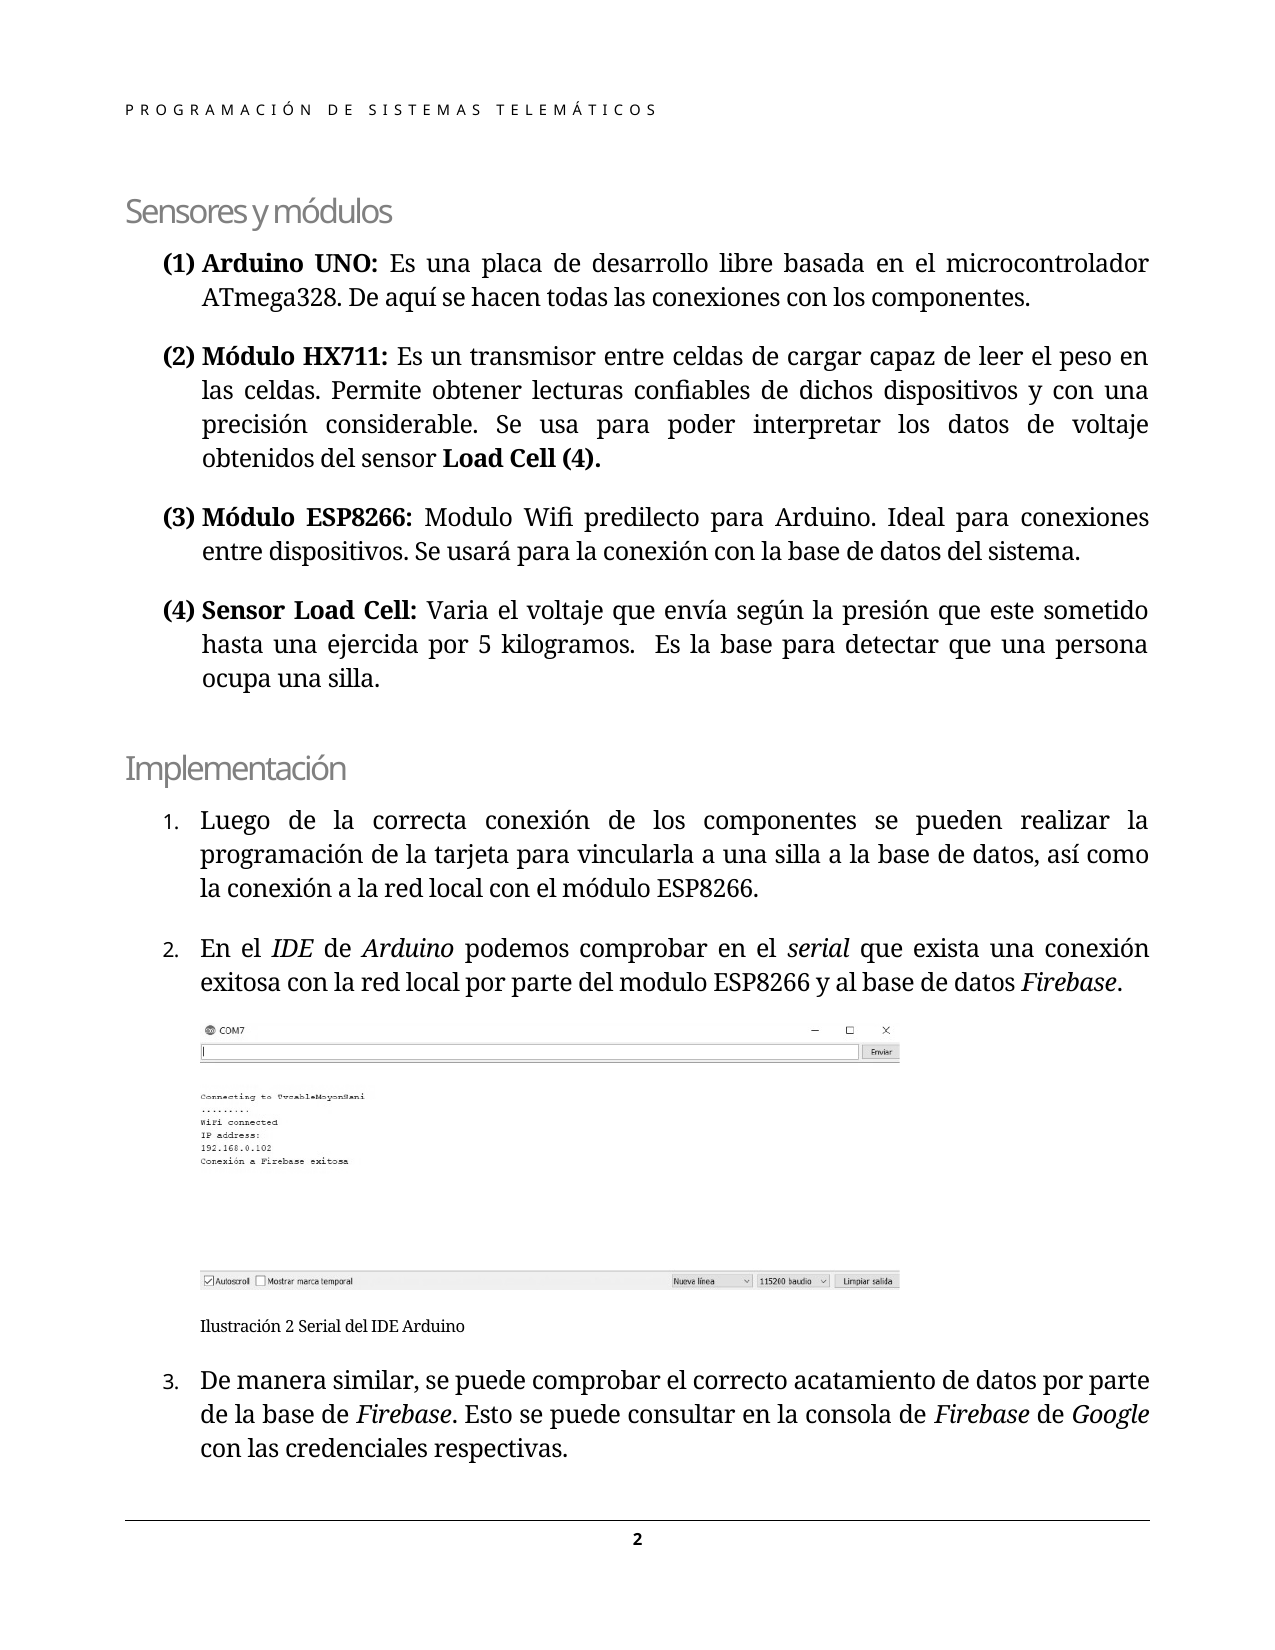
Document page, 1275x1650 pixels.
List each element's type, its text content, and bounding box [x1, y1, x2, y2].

list De manera similar, se puede comprobar el correcto acatamiento de datos por parte de la base de Firebase. Esto se puede consultar en la consola de Firebase de Google con las credenciales respectivas. [162, 1362, 1150, 1464]
list En el IDE de Arduino podemos comprobar en el serial que exista una conexión exitosa con la red local por parte del modulo ESP8266 y al base de datos Firebase. [162, 930, 1150, 998]
text Ilustración 2 Serial del IDE Arduino [200, 1315, 1150, 1337]
subtitle Implementación [125, 745, 1150, 791]
subtitle Sensores y módulos [125, 187, 1150, 233]
list Arduino UNO: Es una placa de desarrollo libre basada en el microcontrolador ATmega328. De aquí se hacen todas las conexiones con los componentes. [162, 245, 1150, 313]
list Sensor Load Cell: Varia el voltaje que envía según la presión que este sometido hasta una ejercida por 5 kilogramos. Es la base para detectar que una persona ocupa una silla. [162, 593, 1150, 695]
list Módulo HX711: Es un transmisor entre celdas de cargar capaz de leer el peso en las celdas. Permite obtener lecturas confiables de dichos dispositivos y con una precisión considerable. Se usa para poder interpretar los datos de voltaje obtenidos del sensor Load Cell (4). [162, 338, 1150, 475]
list Módulo ESP8266: Modulo Wifi predilecto para Arduino. Ideal para conexiones entre dispositivos. Se usará para la conexión con la base de datos del sistema. [162, 500, 1150, 568]
list Luego de la correcta conexión de los componentes se pueden realizar la programación de la tarjeta para vincularla a una silla a la base de datos, así como la conexión a la red local con el módulo ESP8266. [162, 803, 1150, 905]
